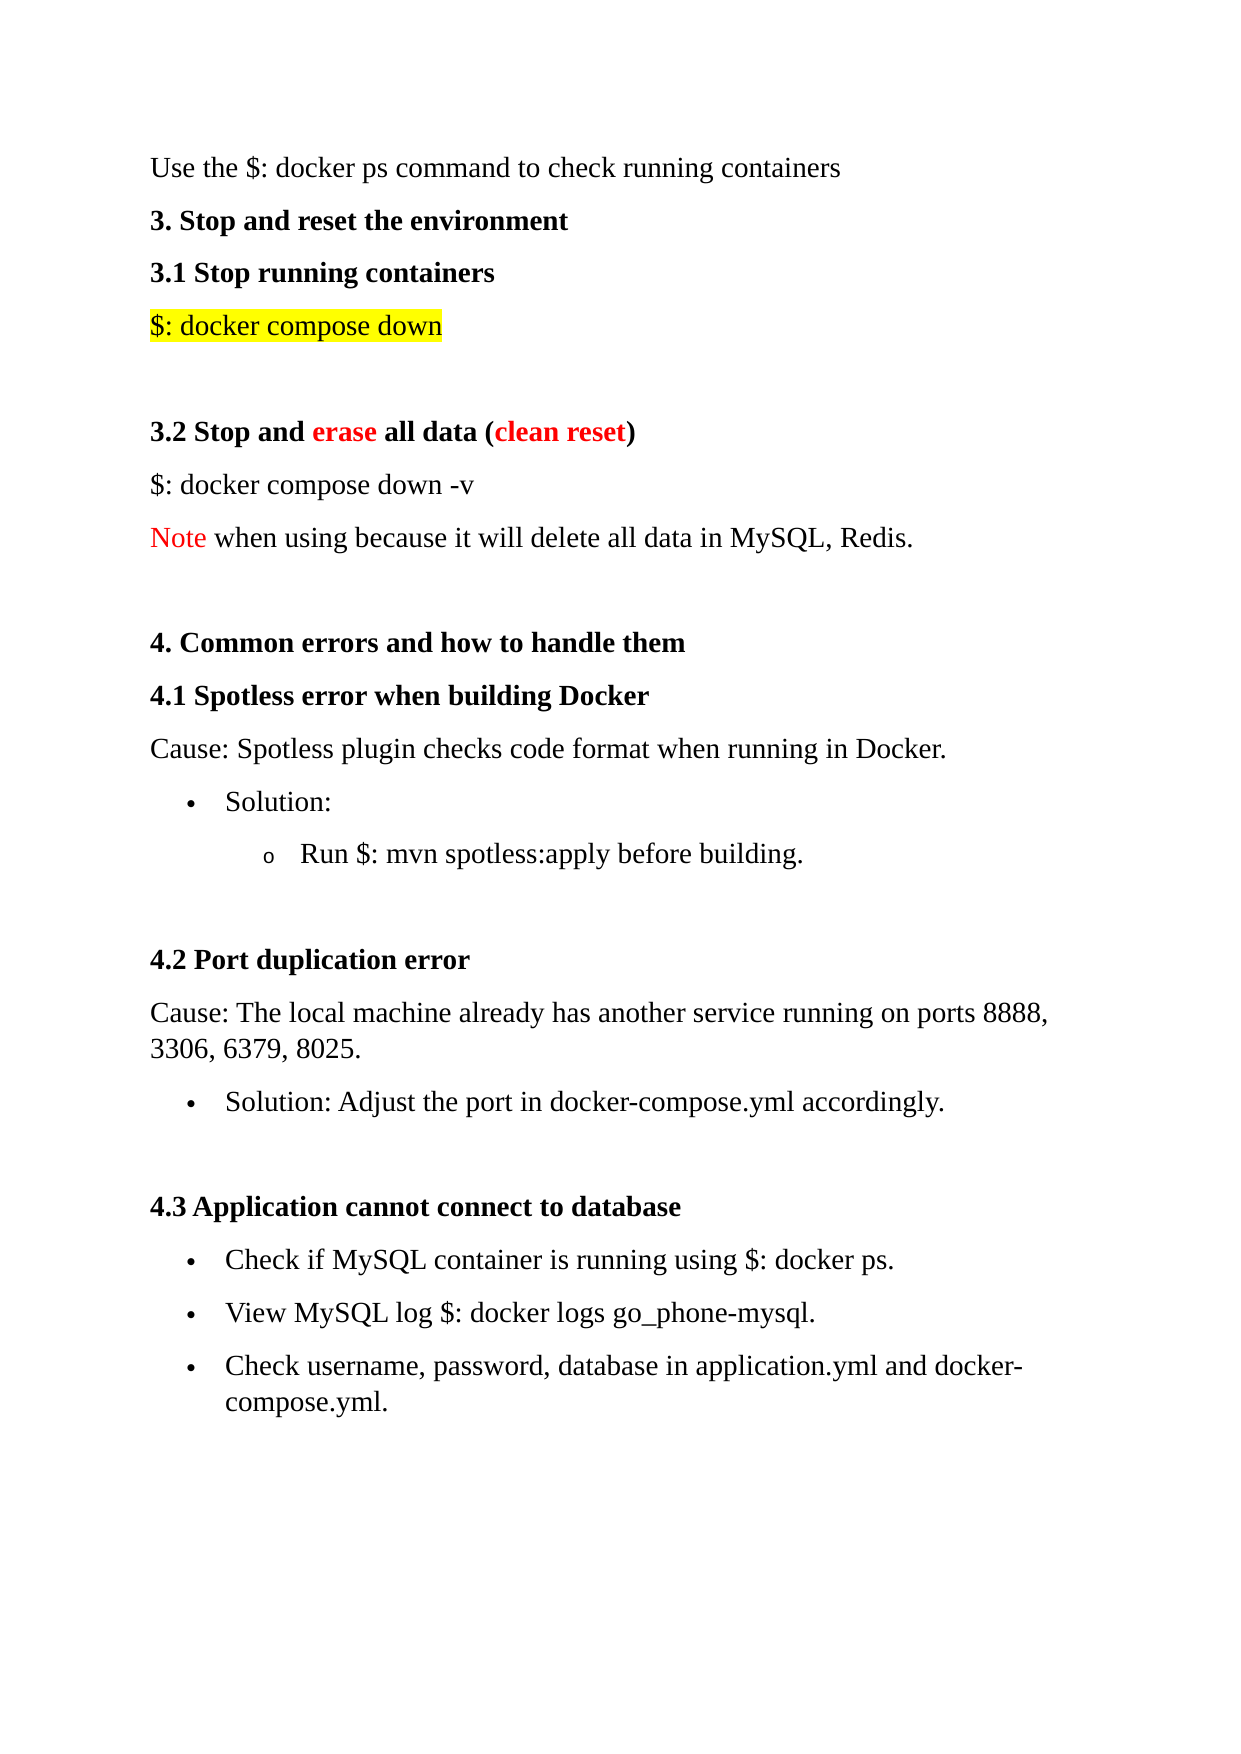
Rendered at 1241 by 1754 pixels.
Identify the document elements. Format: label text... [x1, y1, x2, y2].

list Solution: Adjust the port in docker-compose.yml accordingly. [187, 1084, 1090, 1117]
text Use the $: docker ps command to check running containers [150, 150, 1090, 183]
list Solution: [187, 784, 1090, 817]
list Check username, password, database in application.yml and docker-compose.yml. [187, 1348, 1090, 1418]
text $: docker compose down [150, 308, 1090, 342]
text Note when using because it will delete all data in MySQL, Redis. [150, 520, 1090, 553]
text $: docker compose down -v [150, 467, 1090, 500]
text Cause: The local machine already has another service running on ports 8888, 3306, 6379, 8025. [150, 995, 1090, 1065]
text Cause: Spotless plugin checks code format when running in Docker. [150, 731, 1090, 764]
text 4.3 Application cannot connect to database [150, 1189, 1090, 1223]
list Check if MySQL container is running using $: docker ps. [187, 1242, 1090, 1276]
text 3.1 Stop running containers [150, 256, 1090, 289]
list Run $: mvn spotless:apply before building. [262, 837, 1090, 870]
text 4. Common errors and how to handle them [150, 625, 1090, 659]
text 4.2 Port duplication error [150, 942, 1090, 976]
text 3.2 Stop and erase all data (clean reset) [150, 414, 1090, 448]
text 3. Stop and reset the environment [150, 203, 1090, 236]
list View MySQL log $: docker logs go_phone-mysql. [187, 1295, 1090, 1329]
text 4.1 Spotless error when building Docker [150, 678, 1090, 712]
